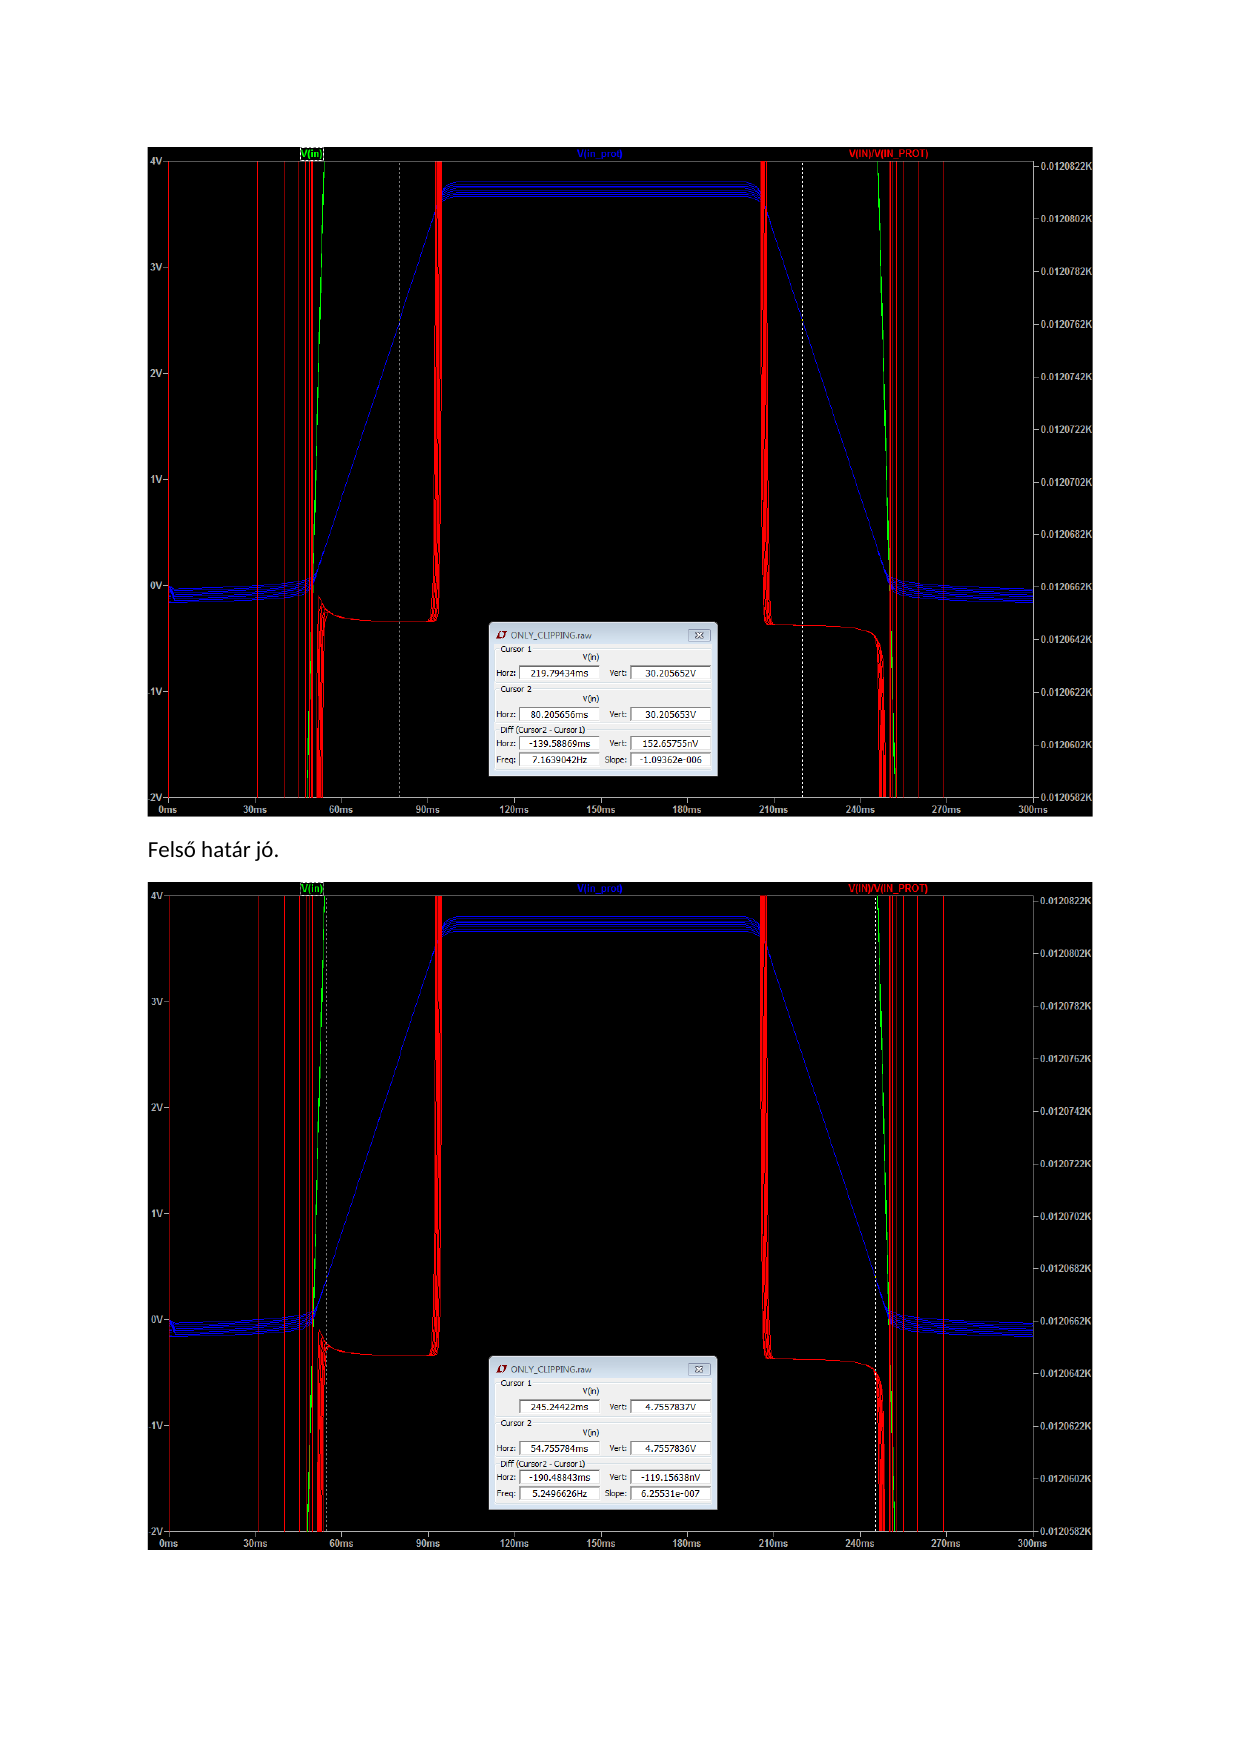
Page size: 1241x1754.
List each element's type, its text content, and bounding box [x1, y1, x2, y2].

text Felső határ jó. [148, 835, 1093, 863]
picture [147, 882, 1093, 1550]
picture [147, 147, 1093, 817]
